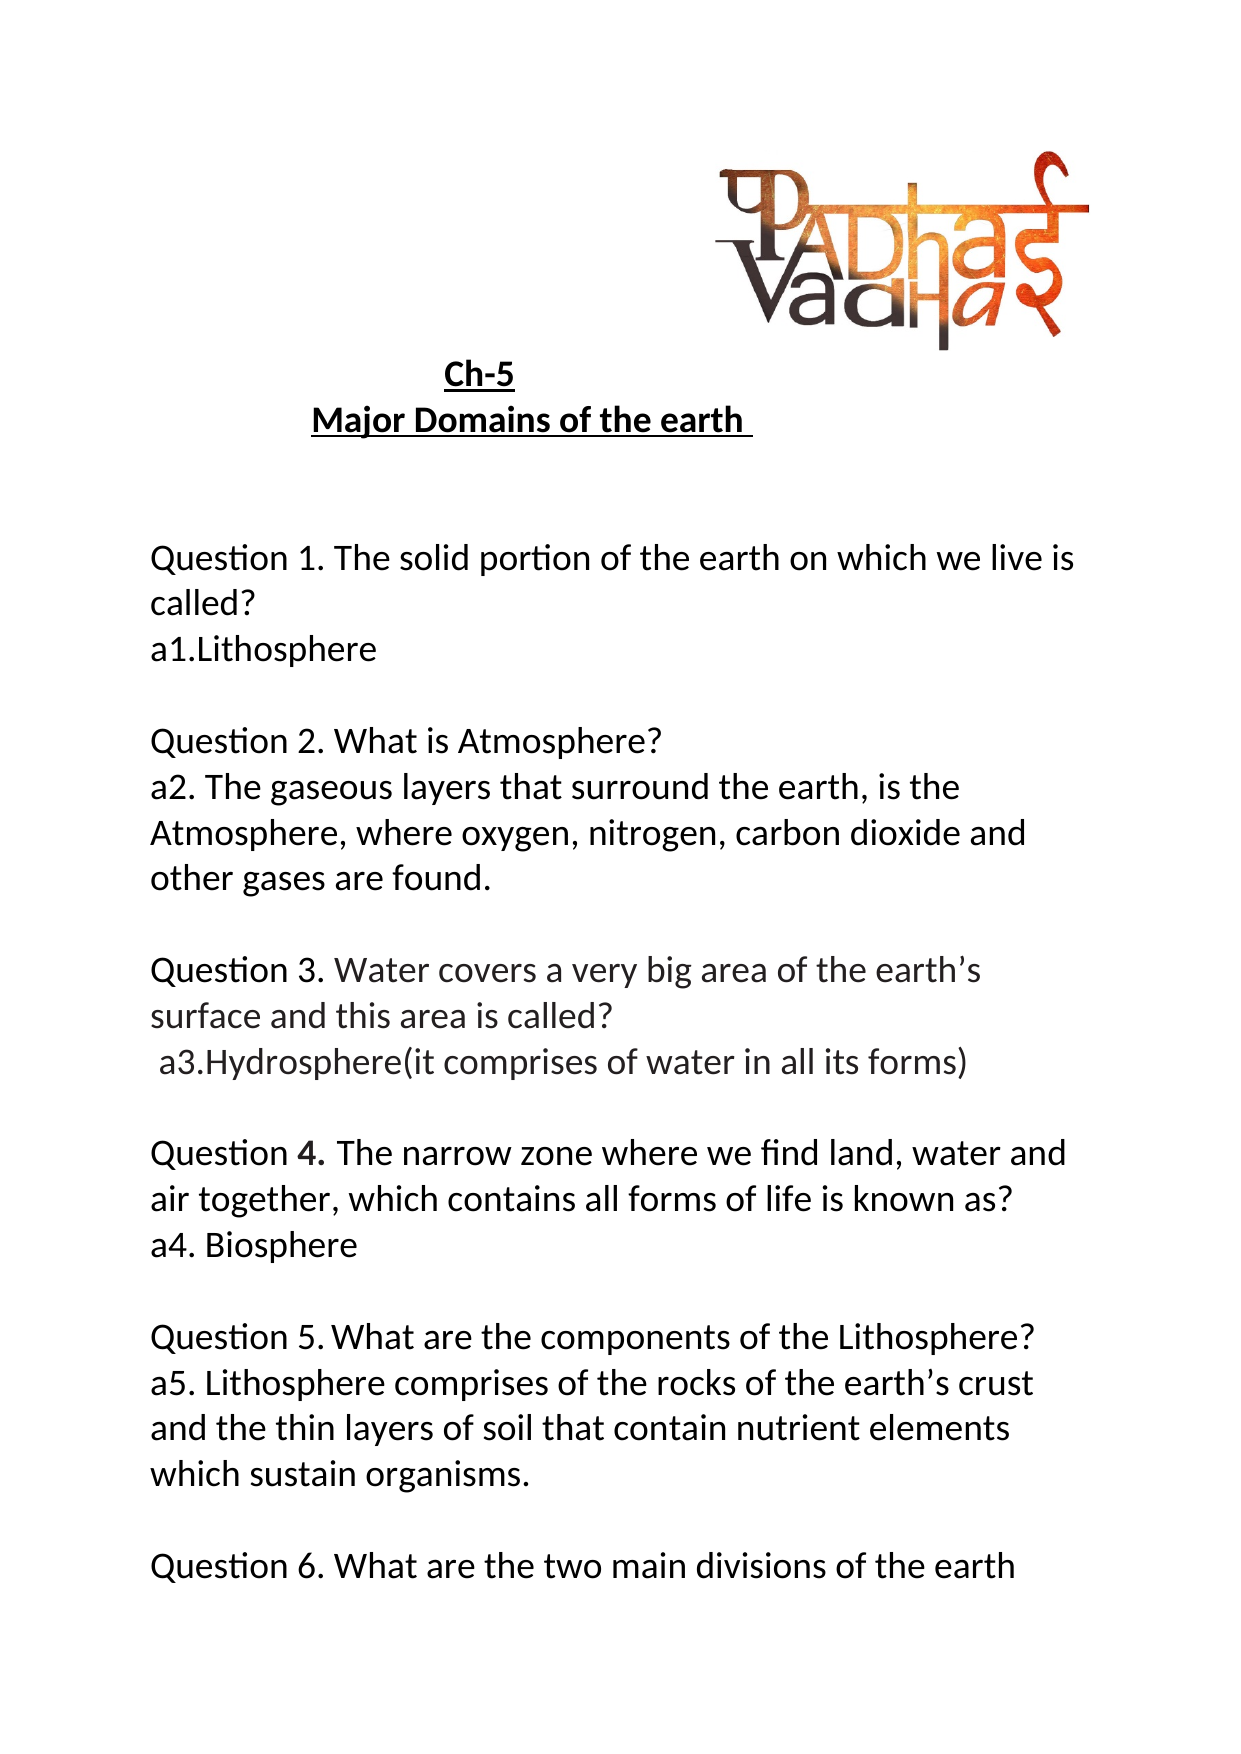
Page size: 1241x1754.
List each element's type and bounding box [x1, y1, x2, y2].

picture [715, 150, 1091, 351]
text [150, 350, 1090, 1588]
